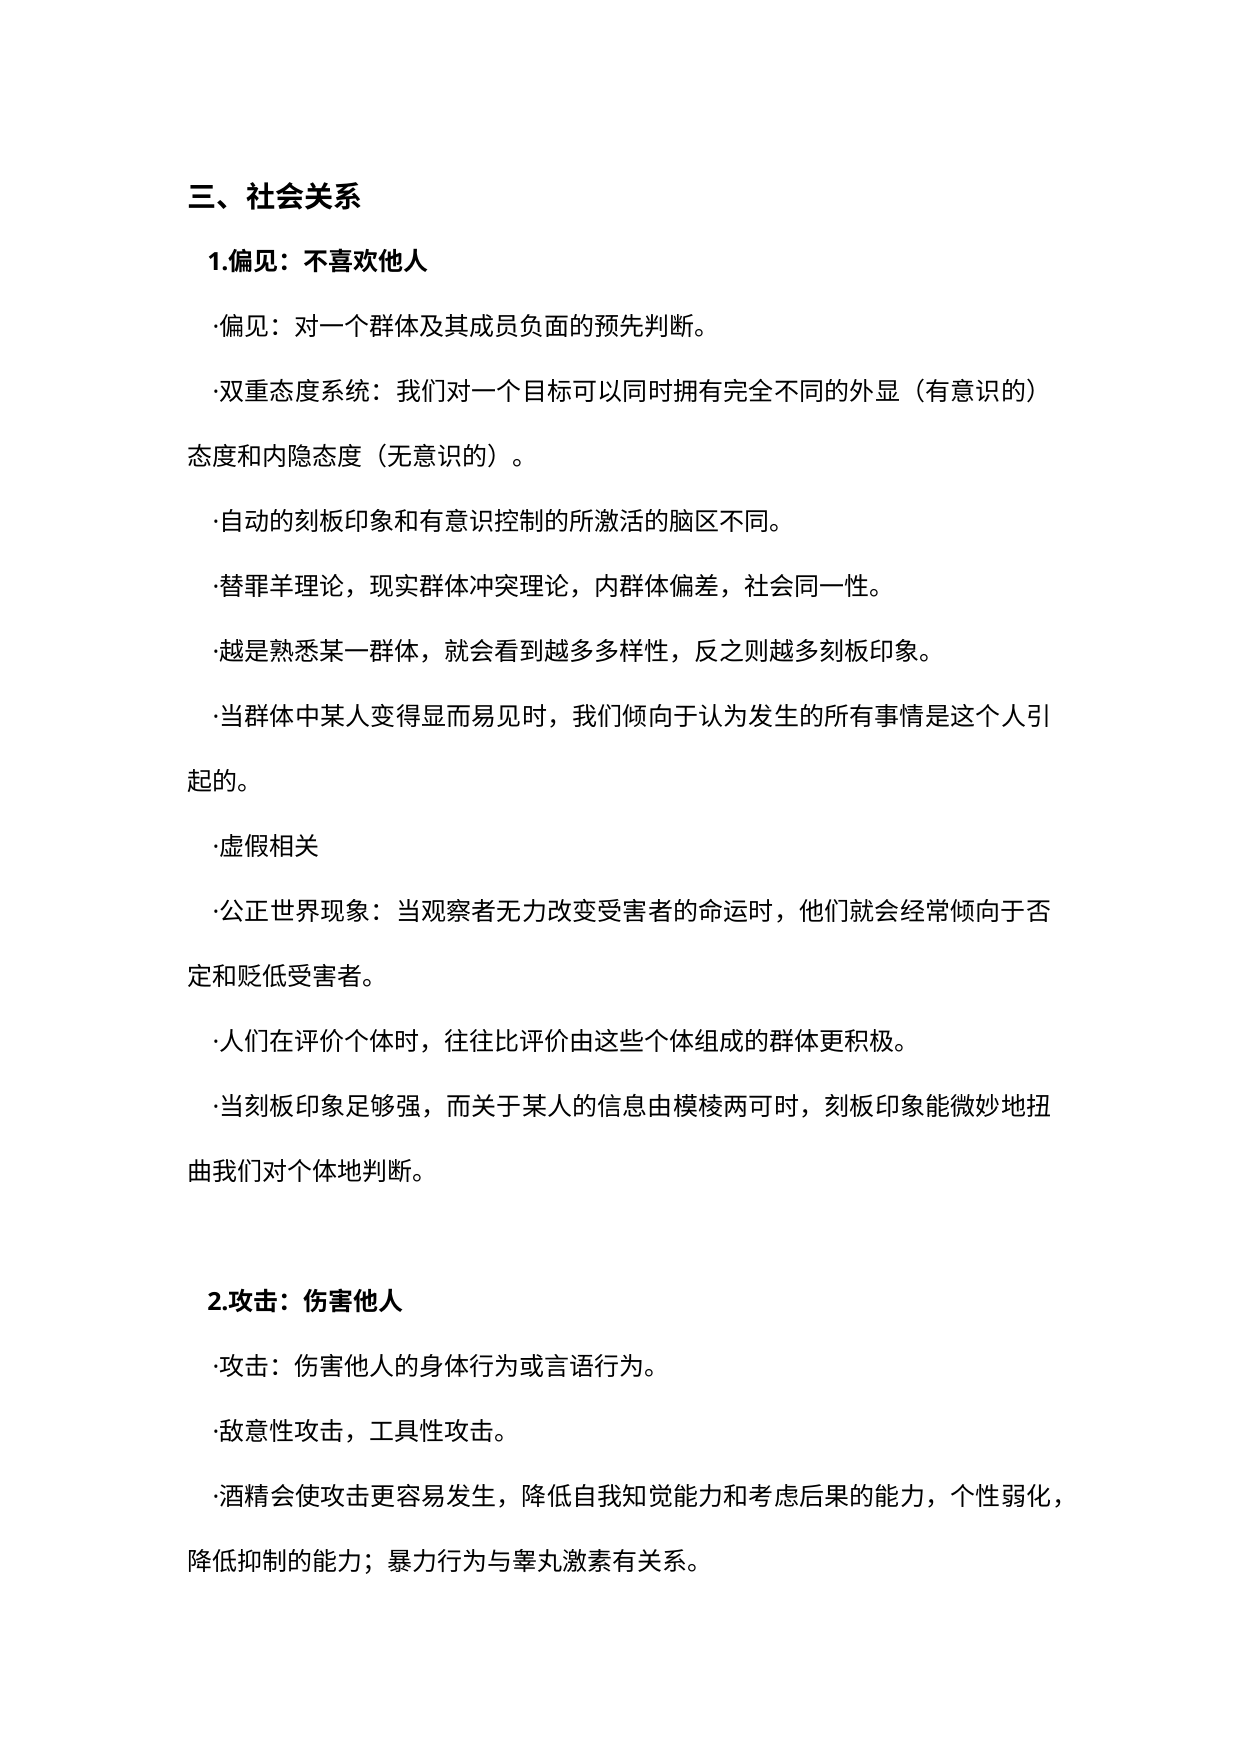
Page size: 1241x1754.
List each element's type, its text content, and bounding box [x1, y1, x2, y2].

text ·敌意性攻击，工具性攻击。 [187, 1397, 1053, 1462]
text 2.攻击：伤害他人 [187, 1267, 1053, 1332]
text ·当群体中某人变得显而易见时，我们倾向于认为发生的所有事情是这个人引起的。 [187, 682, 1053, 812]
text ·公正世界现象：当观察者无力改变受害者的命运时，他们就会经常倾向于否定和贬低受害者。 [187, 877, 1053, 1007]
text 三、社会关系 [187, 162, 1053, 227]
text ·自动的刻板印象和有意识控制的所激活的脑区不同。 [187, 487, 1053, 552]
text ·酒精会使攻击更容易发生，降低自我知觉能力和考虑后果的能力，个性弱化，降低抑制的能力；暴力行为与睾丸激素有关系。 [187, 1462, 1053, 1592]
text ·攻击：伤害他人的身体行为或言语行为。 [187, 1332, 1053, 1397]
text 1.偏见：不喜欢他人 [187, 227, 1053, 292]
text ·人们在评价个体时，往往比评价由这些个体组成的群体更积极。 [187, 1007, 1053, 1072]
text ·替罪羊理论，现实群体冲突理论，内群体偏差，社会同一性。 [187, 552, 1053, 617]
text ·越是熟悉某一群体，就会看到越多多样性，反之则越多刻板印象。 [187, 617, 1053, 682]
text ·虚假相关 [187, 812, 1053, 877]
text ·当刻板印象足够强，而关于某人的信息由模棱两可时，刻板印象能微妙地扭曲我们对个体地判断。 [187, 1072, 1053, 1202]
text ·偏见：对一个群体及其成员负面的预先判断。 [187, 292, 1053, 357]
text ·双重态度系统：我们对一个目标可以同时拥有完全不同的外显（有意识的）态度和内隐态度（无意识的）。 [187, 357, 1053, 487]
